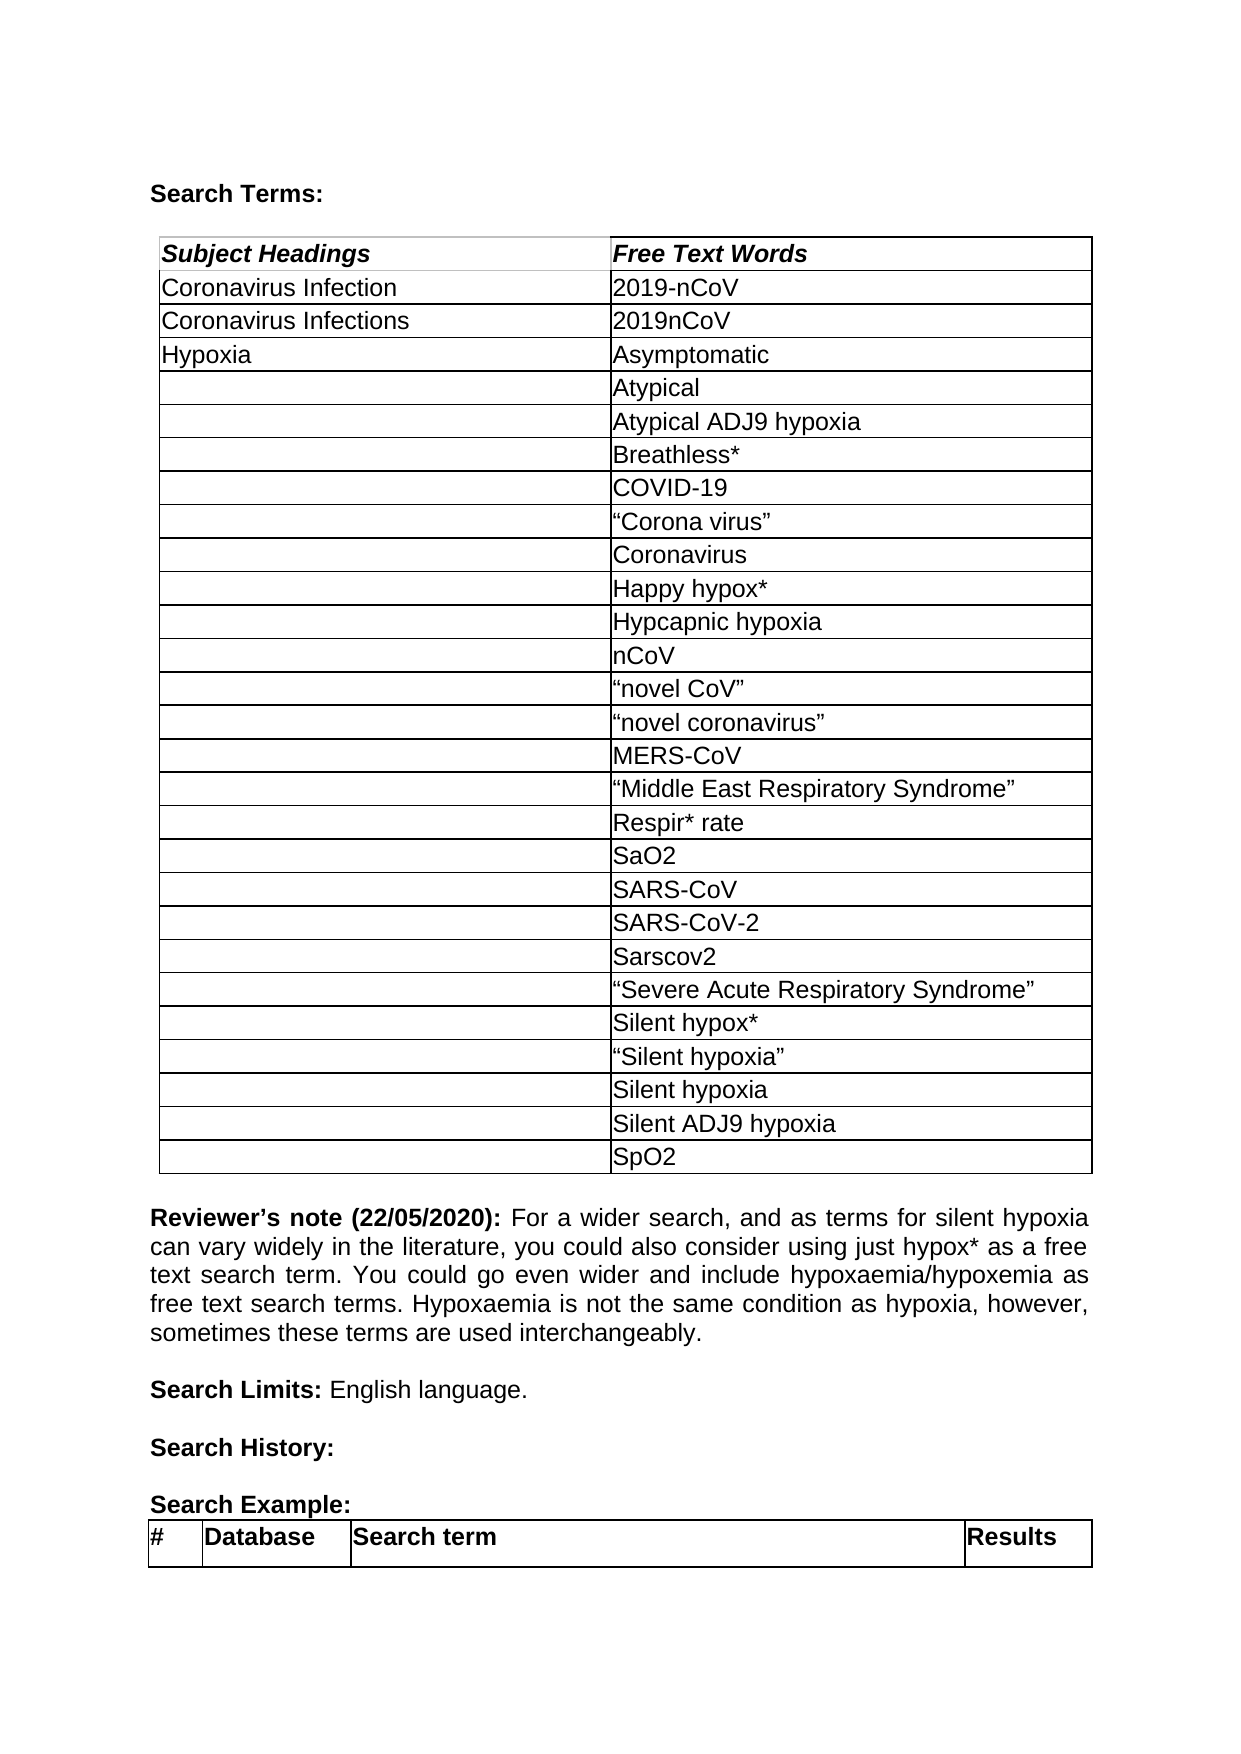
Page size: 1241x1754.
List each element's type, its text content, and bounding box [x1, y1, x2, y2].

table_cell “novel CoV” [612, 673, 1091, 704]
table_cell “Severe Acute Respiratory Syndrome” [612, 973, 1091, 1005]
table_cell [160, 438, 610, 470]
table_cell COVID-19 [612, 472, 1091, 504]
table_cell Hypcapnic hypoxia [612, 606, 1091, 637]
table_cell Breathless* [612, 438, 1091, 470]
table_cell SARS-CoV-2 [612, 907, 1091, 938]
table_cell MERS-CoV [612, 740, 1091, 771]
table_header Free Text Words [612, 238, 1091, 270]
table_cell Coronavirus Infections [160, 305, 610, 337]
table_header Results [966, 1521, 1091, 1566]
text Search Terms: [150, 179, 1090, 207]
table_cell “novel coronavirus” [612, 706, 1091, 738]
text Search Limits: English language. [150, 1375, 1090, 1404]
table_cell [160, 405, 610, 437]
text Search Example: [150, 1490, 1090, 1519]
table_cell Silent hypox* [612, 1007, 1091, 1039]
table_cell 2019nCoV [612, 305, 1091, 337]
table_header Database [203, 1521, 350, 1566]
table_cell [160, 1074, 610, 1106]
table_header # [149, 1521, 202, 1566]
text Reviewer’s note (22/05/2020): For a wider search, and as terms for silent hypoxia can vary widely in the literature, you could also consider using just hypox* as a free text search term. You could go even wider and include hypoxaemia/hypoxemia as free text search terms. Hypoxaemia is not the same condition as hypoxia, however, sometimes these terms are used interchangeably. [150, 1203, 1090, 1347]
table_header Search term [352, 1521, 964, 1566]
table_cell [160, 639, 610, 671]
table_cell Respir* rate [612, 806, 1091, 838]
table_cell “Corona virus” [612, 505, 1091, 537]
table_cell [160, 806, 610, 838]
table_cell [160, 1107, 610, 1139]
table_cell Silent ADJ9 hypoxia [612, 1107, 1091, 1139]
table_cell [160, 505, 610, 537]
table_cell [160, 940, 610, 972]
table_cell [160, 740, 610, 771]
table_cell Atypical [612, 372, 1091, 403]
table_cell Coronavirus Infection [160, 271, 610, 303]
table_header Subject Headings [160, 238, 610, 270]
table_cell SaO2 [612, 840, 1091, 872]
table_cell Hypoxia [160, 338, 610, 370]
table_cell [160, 372, 610, 403]
table_cell Happy hypox* [612, 572, 1091, 604]
table_cell [160, 1141, 610, 1172]
table_cell [160, 907, 610, 938]
table_cell Sarscov2 [612, 940, 1091, 972]
table_cell [160, 472, 610, 504]
table_cell [160, 606, 610, 637]
table_cell [160, 1040, 610, 1072]
table_cell [160, 973, 610, 1005]
table_cell [160, 706, 610, 738]
text Search History: [150, 1433, 1090, 1462]
table_cell Asymptomatic [612, 338, 1091, 370]
table_cell nCoV [612, 639, 1091, 671]
table_cell Coronavirus [612, 539, 1091, 571]
table_cell [160, 873, 610, 905]
table_cell “Middle East Respiratory Syndrome” [612, 773, 1091, 805]
table_cell SARS-CoV [612, 873, 1091, 905]
table_cell [160, 773, 610, 805]
table_cell [160, 572, 610, 604]
table_cell 2019-nCoV [612, 271, 1091, 303]
table_cell Atypical ADJ9 hypoxia [612, 405, 1091, 437]
table_cell [160, 840, 610, 872]
table_cell SpO2 [612, 1141, 1091, 1172]
table_cell [160, 673, 610, 704]
table_cell [160, 1007, 610, 1039]
table_cell “Silent hypoxia” [612, 1040, 1091, 1072]
table_cell [160, 539, 610, 571]
table_cell Silent hypoxia [612, 1074, 1091, 1106]
